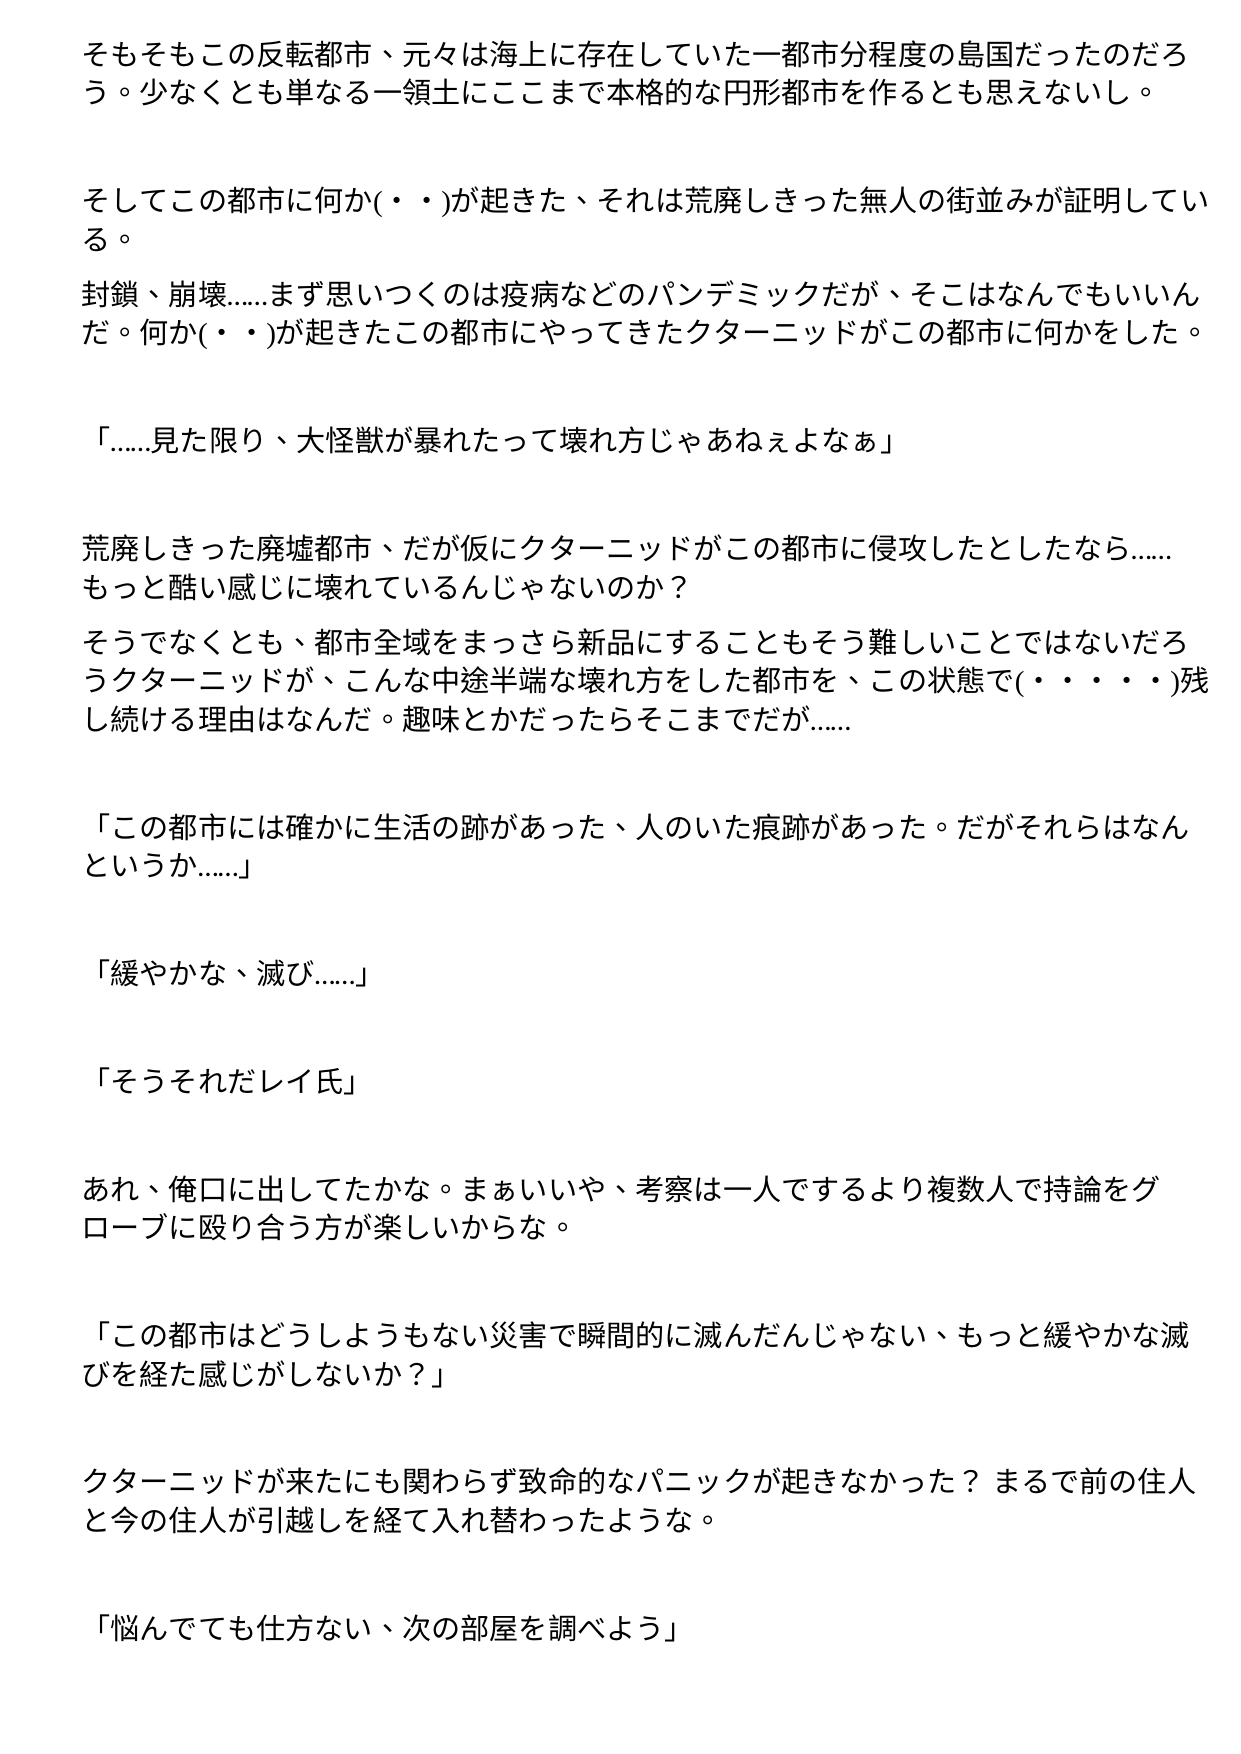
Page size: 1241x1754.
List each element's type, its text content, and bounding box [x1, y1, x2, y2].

text そもそもこの反転都市、元々は海上に存在していた一都市分程度の島国だったのだろう。少なくとも単なる一領土にここまで本格的な円形都市を作るとも思えないし。 [81, 37, 1215, 111]
text クターニッドが来たにも関わらず致命的なパニックが起きなかった？ まるで前の住人と今の住人が引越しを経て入れ替わったような。 [81, 1464, 1215, 1539]
text あれ、俺口に出してたかな。まぁいいや、考察は一人でするより複数人で持論をグローブに殴り合う方が楽しいからな。 [81, 1172, 1215, 1246]
text 「この都市には確かに生活の跡があった、人のいた痕跡があった。だがそれらはなんというか……」 [81, 810, 1215, 884]
text 封鎖、崩壊……まず思いつくのは疫病などのパンデミックだが、そこはなんでもいいんだ。何か(・・)が起きたこの都市にやってきたクターニッドがこの都市に何かをした。 [81, 277, 1215, 351]
text 「緩やかな、滅び……」 [81, 956, 1215, 992]
text そしてこの都市に何か(・・)が起きた、それは荒廃しきった無人の街並みが証明している。 [81, 183, 1215, 258]
text 「そうそれだレイ氏」 [81, 1064, 1215, 1099]
text 荒廃しきった廃墟都市、だが仮にクターニッドがこの都市に侵攻したとしたなら……もっと酷い感じに壊れているんじゃないのか？ [81, 531, 1215, 605]
text 「この都市はどうしようもない災害で瞬間的に滅んだんじゃない、もっと緩やかな滅びを経た感じがしないか？」 [81, 1318, 1215, 1392]
text そうでなくとも、都市全域をまっさら新品にすることもそう難しいことではないだろうクターニッドが、こんな中途半端な壊れ方をした都市を、この状態で(・・・・・)残し続ける理由はなんだ。趣味とかだったらそこまでだが…… [81, 625, 1215, 737]
text 「……見た限り、大怪獣が暴れたって壊れ方じゃあねぇよなぁ」 [81, 423, 1215, 459]
text 「悩んでても仕方ない、次の部屋を調べよう」 [81, 1611, 1215, 1647]
